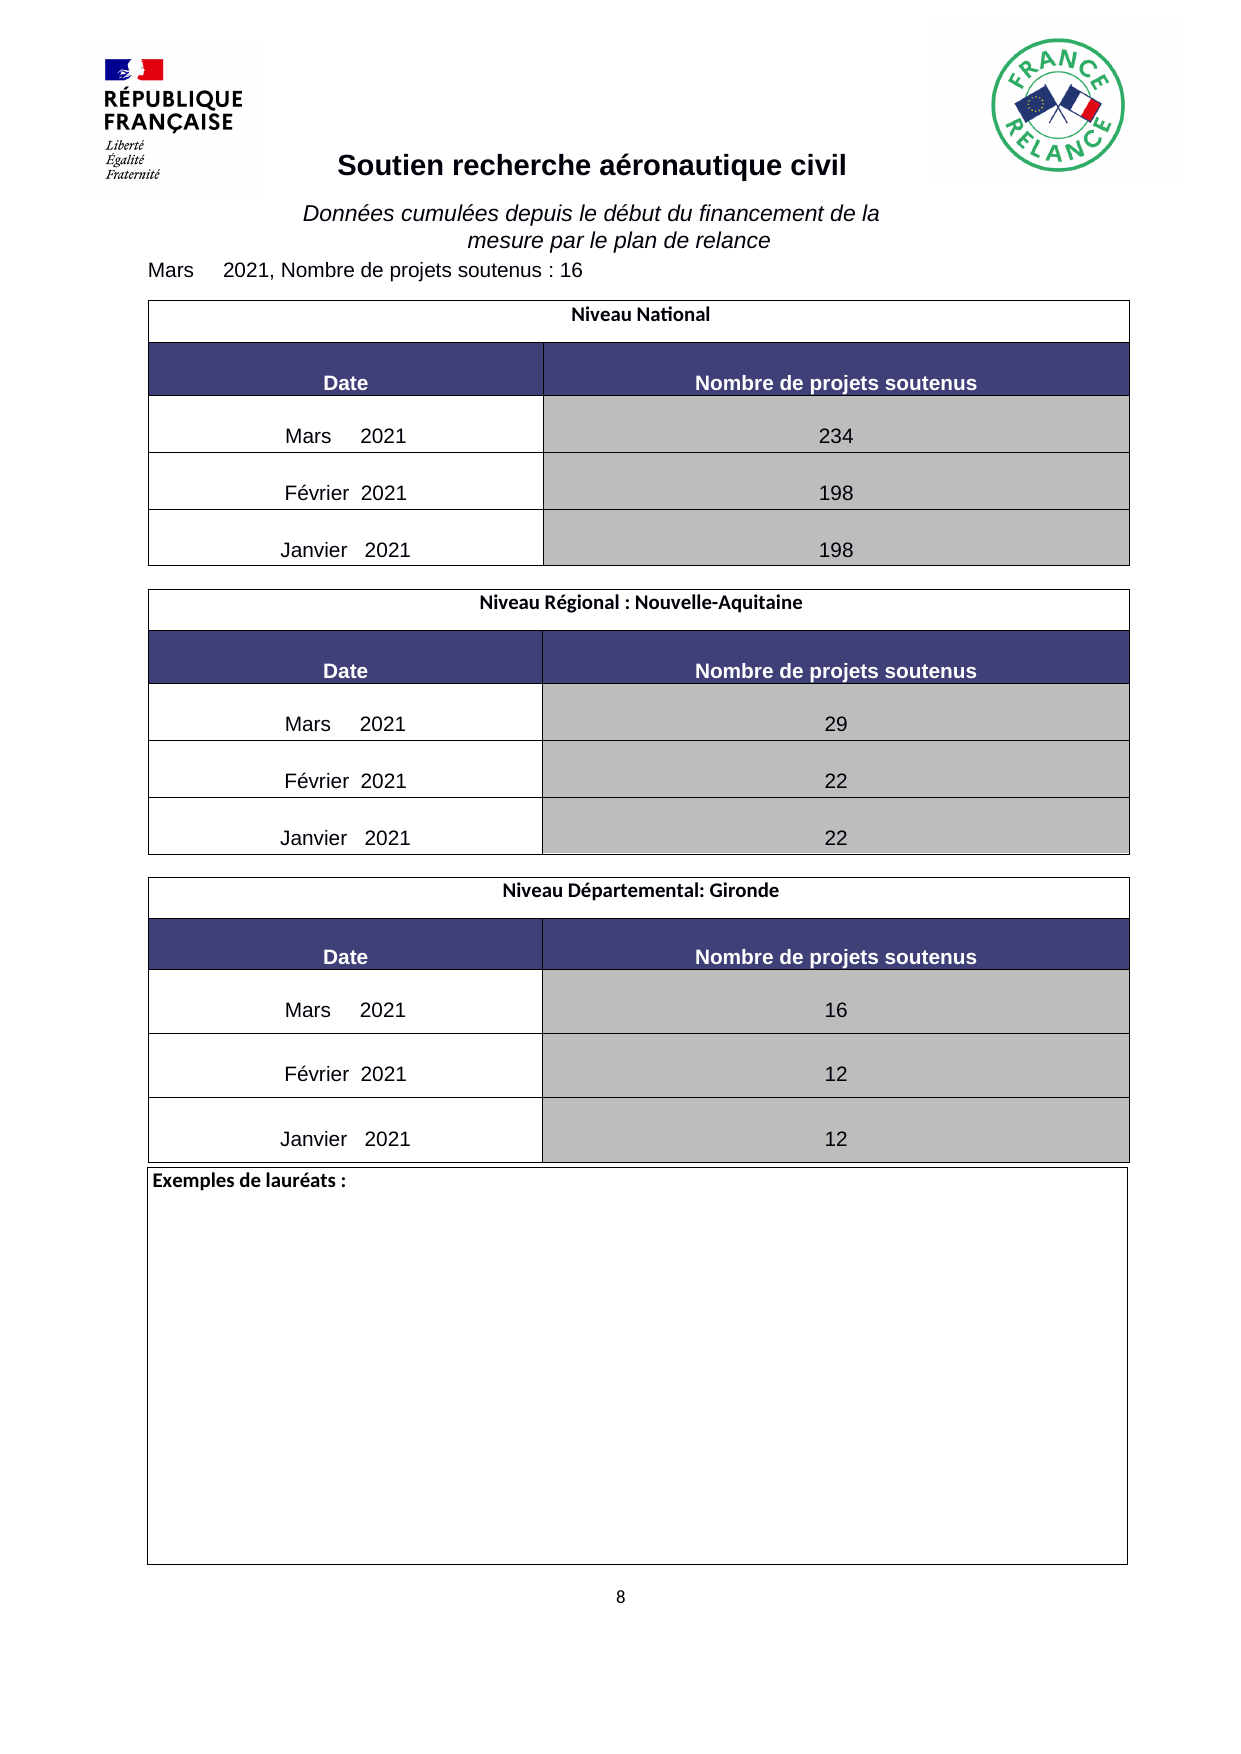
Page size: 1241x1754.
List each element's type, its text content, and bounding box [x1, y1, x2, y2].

table_header Niveau National [149, 301, 1129, 342]
table_cell Date [149, 631, 542, 683]
table_cell 12 [543, 1034, 1129, 1097]
table_cell 198 [544, 453, 1129, 509]
table_cell Mars 2021 [149, 970, 542, 1033]
table_cell Janvier 2021 [149, 1098, 542, 1162]
text Soutien recherche aéronautique civil [258, 148, 926, 181]
picture [84, 39, 258, 197]
table_cell Février 2021 [149, 741, 542, 797]
table_cell Date [149, 919, 542, 969]
text Données cumulées depuis le début du financement de la mesure par le plan de relance [148, 200, 1093, 253]
table_cell Nombre de projets soutenus [544, 343, 1129, 395]
table_cell Janvier 2021 [149, 798, 542, 853]
table_header Niveau Régional : Nouvelle-Aquitaine [149, 590, 1129, 630]
table_cell Février 2021 [149, 453, 543, 509]
table_cell Mars 2021 [149, 684, 542, 740]
table_cell Nombre de projets soutenus [543, 631, 1129, 683]
table_cell Mars 2021 [149, 396, 543, 452]
table_cell Janvier 2021 [149, 510, 543, 565]
text Mars 2021, Nombre de projets soutenus : 16 [148, 258, 1093, 282]
table_cell 22 [543, 741, 1129, 797]
table_cell Février 2021 [149, 1034, 542, 1097]
table_header Niveau Départemental: Gironde [149, 878, 1129, 918]
table_cell Nombre de projets soutenus [543, 919, 1129, 969]
table_cell 12 [543, 1098, 1129, 1162]
picture [926, 17, 1182, 185]
table_cell 234 [544, 396, 1129, 452]
table_cell 29 [543, 684, 1129, 740]
table_cell 198 [544, 510, 1129, 565]
table_cell Date [149, 343, 543, 395]
table_cell 22 [543, 798, 1129, 853]
table_cell 16 [543, 970, 1129, 1033]
